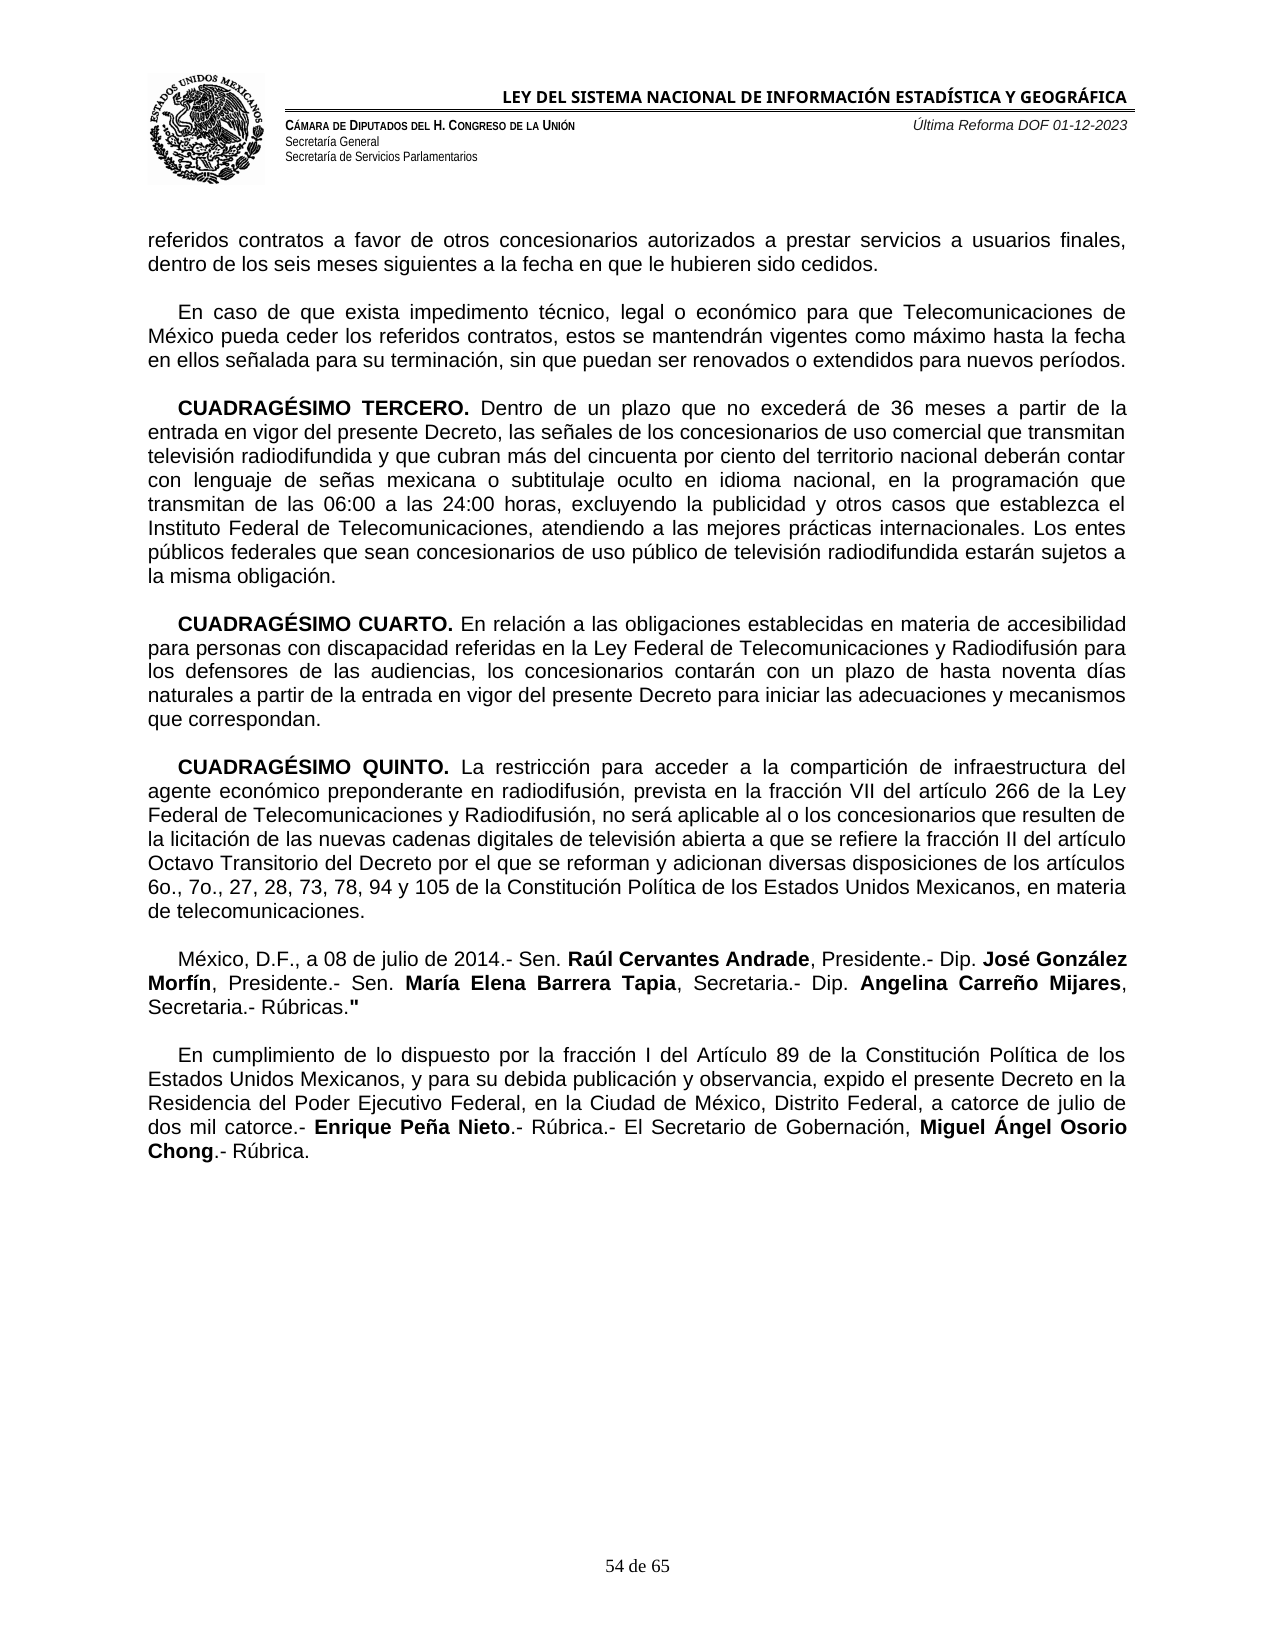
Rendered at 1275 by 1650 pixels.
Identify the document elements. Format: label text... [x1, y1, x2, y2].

text CUADRAGÉSIMO CUARTO. En relación a las obligaciones establecidas en materia de accesibilidad para personas con discapacidad referidas en la Ley Federal de Telecomunicaciones y Radiodifusión para los defensores de las audiencias, los concesionarios contarán con un plazo de hasta noventa días naturales a partir de la entrada en vigor del presente Decreto para iniciar las adecuaciones y mecanismos que correspondan. [148, 611, 1127, 731]
text CUADRAGÉSIMO TERCERO. Dentro de un plazo que no excederá de 36 meses a partir de la entrada en vigor del presente Decreto, las señales de los concesionarios de uso comercial que transmitan televisión radiodifundida y que cubran más del cincuenta por ciento del territorio nacional deberán contar con lenguaje de señas mexicana o subtitulaje oculto en idioma nacional, en la programación que transmitan de las 06:00 a las 24:00 horas, excluyendo la publicidad y otros casos que establezca el Instituto Federal de Telecomunicaciones, atendiendo a las mejores prácticas internacionales. Los entes públicos federales que sean concesionarios de uso público de televisión radiodifundida estarán sujetos a la misma obligación. [148, 396, 1127, 587]
text En caso de que exista impedimento técnico, legal o económico para que Telecomunicaciones de México pueda ceder los referidos contratos, estos se mantendrán vigentes como máximo hasta la fecha en ellos señalada para su terminación, sin que puedan ser renovados o extendidos para nuevos períodos. [148, 300, 1127, 372]
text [148, 228, 1127, 276]
text México, D.F., a 08 de julio de 2014.- Sen. Raúl Cervantes Andrade, Presidente.- Dip. José González Morfín, Presidente.- Sen. María Elena Barrera Tapia, Secretaria.- Dip. Angelina Carreño Mijares, Secretaria.- Rúbricas." [148, 947, 1127, 1019]
text CUADRAGÉSIMO QUINTO. La restricción para acceder a la compartición de infraestructura del agente económico preponderante en radiodifusión, prevista en la fracción VII del artículo 266 de la Ley Federal de Telecomunicaciones y Radiodifusión, no será aplicable al o los concesionarios que resulten de la licitación de las nuevas cadenas digitales de televisión abierta a que se refiere la fracción II del artículo Octavo Transitorio del Decreto por el que se reforman y adicionan diversas disposiciones de los artículos 6o., 7o., 27, 28, 73, 78, 94 y 105 de la Constitución Política de los Estados Unidos Mexicanos, en materia de telecomunicaciones. [148, 755, 1127, 923]
text En cumplimiento de lo dispuesto por la fracción I del Artículo 89 de la Constitución Política de los Estados Unidos Mexicanos, y para su debida publicación y observancia, expido el presente Decreto en la Residencia del Poder Ejecutivo Federal, en la Ciudad de México, Distrito Federal, a catorce de julio de dos mil catorce.- Enrique Peña Nieto.- Rúbrica.- El Secretario de Gobernación, Miguel Ángel Osorio Chong.- Rúbrica. [148, 1043, 1127, 1162]
